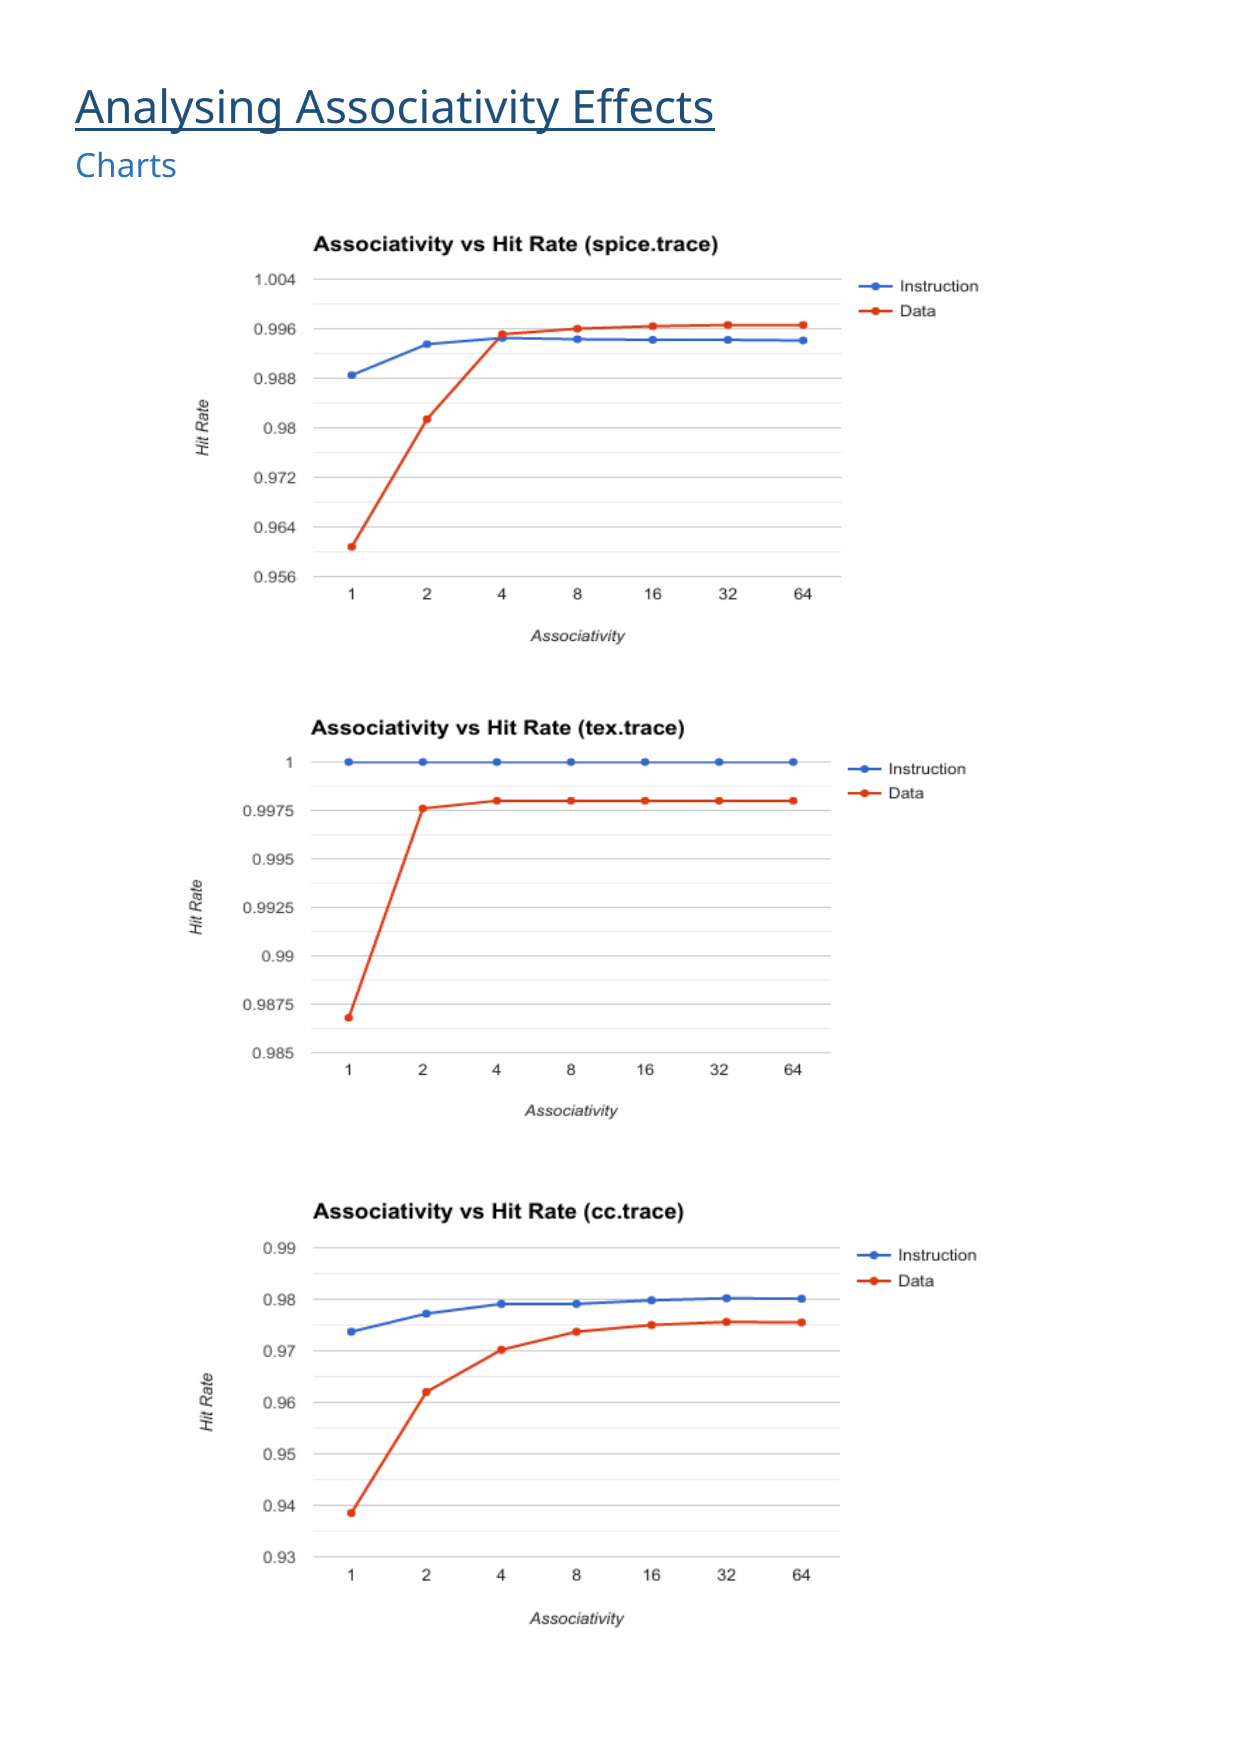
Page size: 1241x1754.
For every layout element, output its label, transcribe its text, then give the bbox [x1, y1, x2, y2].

picture [150, 1151, 1002, 1654]
subtitle Analysing Associativity Effects [75, 75, 1165, 137]
subtitle Charts [75, 142, 1165, 187]
picture [150, 187, 1004, 670]
picture [150, 672, 991, 1144]
